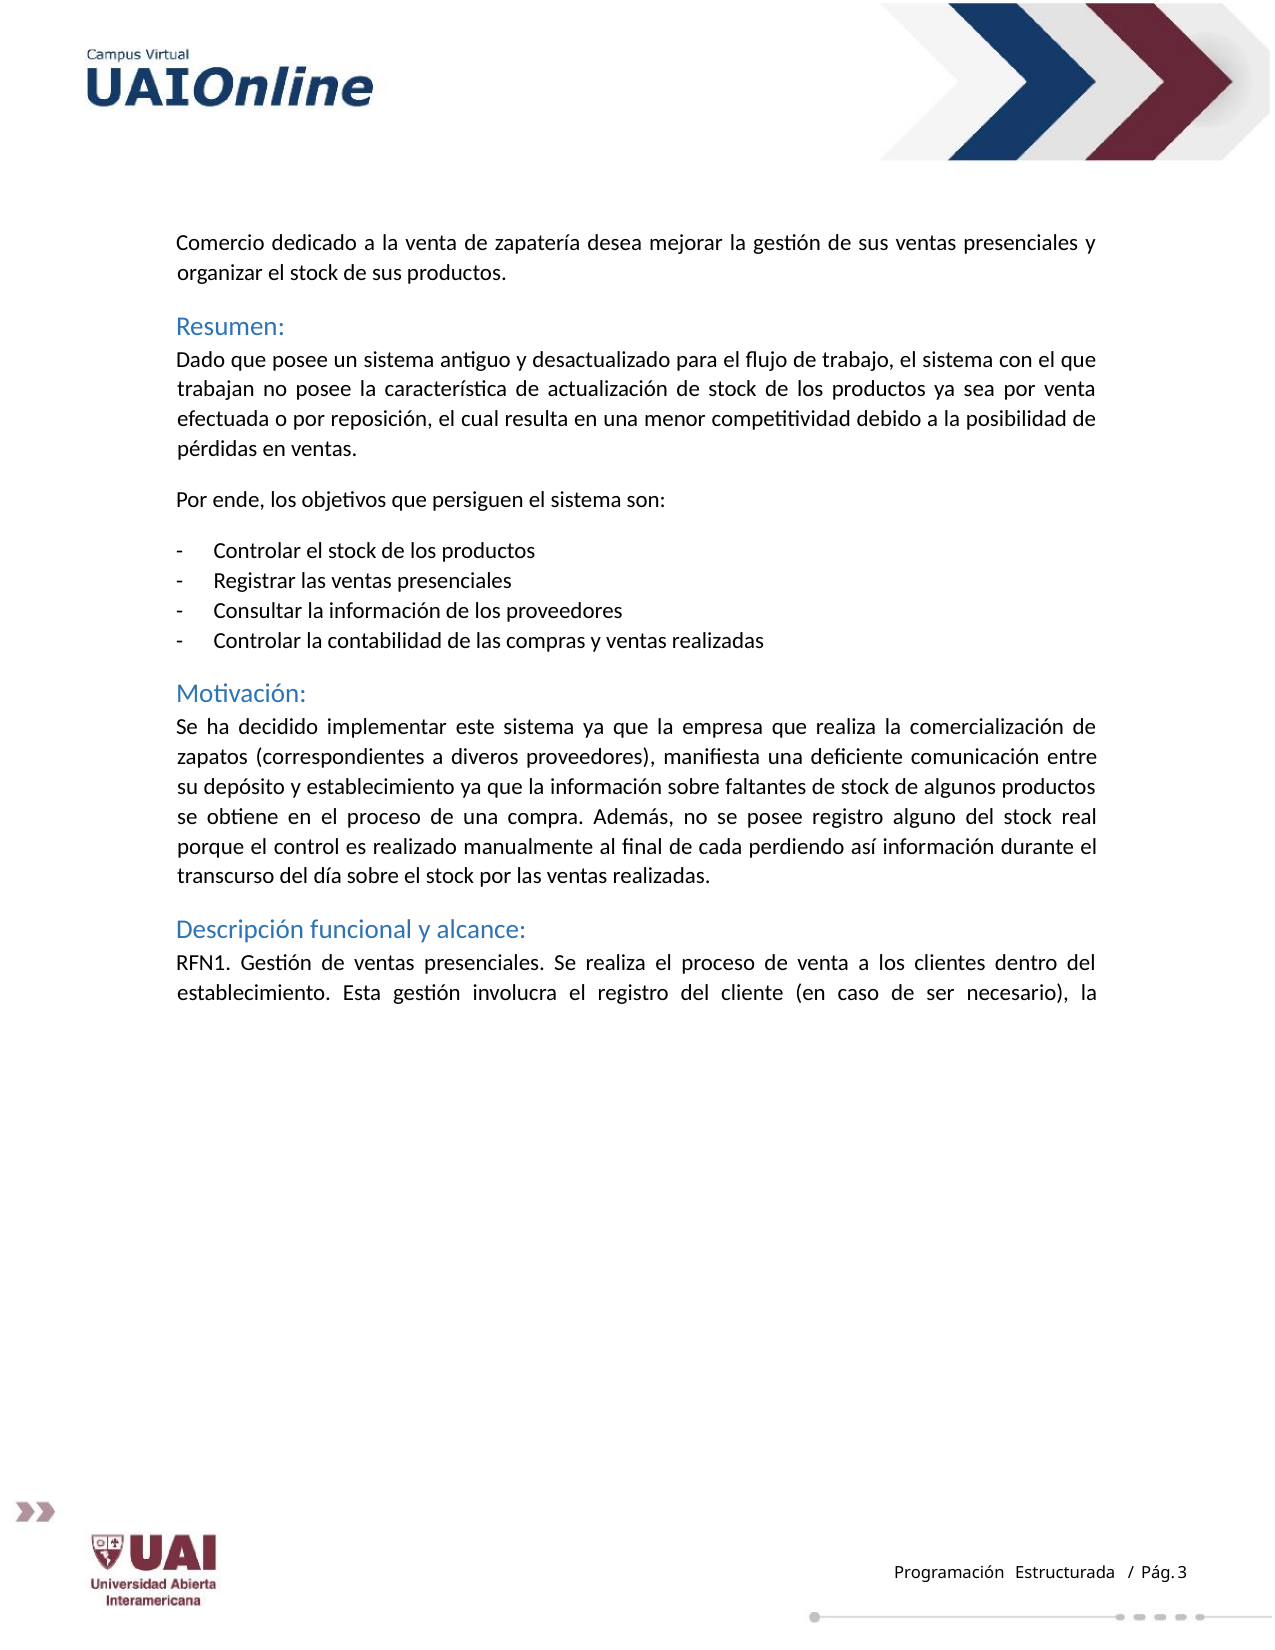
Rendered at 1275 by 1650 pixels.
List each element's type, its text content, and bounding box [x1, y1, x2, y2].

list Registrar las ventas presenciales [176, 566, 1098, 594]
picture [0, 1484, 1272, 1643]
text Por ende, los objetivos que persiguen el sistema son: [176, 485, 1098, 513]
list Controlar el stock de los productos [176, 536, 1098, 564]
list Controlar la contabilidad de las compras y ventas realizadas [176, 626, 1098, 654]
text Descripción funcional y alcance: [176, 912, 1098, 946]
text Resumen: [176, 309, 1098, 342]
text Se ha decidido implementar este sistema ya que la empresa que realiza la comercialización de zapatos (correspondientes a diveros proveedores), manifiesta una deficiente comunicación entre su depósito y establecimiento ya que la información sobre faltantes de stock de algunos productos se obtiene en el proceso de una compra. Además, no se posee registro alguno del stock real porque el control es realizado manualmente al final de cada perdiendo así información durante el transcurso del día sobre el stock por las ventas realizadas. [176, 712, 1098, 890]
text RFN1. Gestión de ventas presenciales. Se realiza el proceso de venta a los clientes dentro del establecimiento. Esta gestión involucra el registro del cliente (en caso de ser necesario), la verificación del stock de los productos solicitados por el cliente en el depósito, la cobranza del mismo y su entrega. [176, 948, 1098, 1006]
text Comercio dedicado a la venta de zapatería desea mejorar la gestión de sus ventas presenciales y organizar el stock de sus productos. [176, 228, 1098, 286]
text Dado que posee un sistema antiguo y desactualizado para el flujo de trabajo, el sistema con el que trabajan no posee la característica de actualización de stock de los productos ya sea por venta efectuada o por reposición, el cual resulta en una menor competitividad debido a la posibilidad de pérdidas en ventas. [176, 345, 1098, 462]
text Motivación: [176, 677, 1098, 709]
list Consultar la información de los proveedores [176, 596, 1098, 624]
picture [0, 2, 1270, 162]
